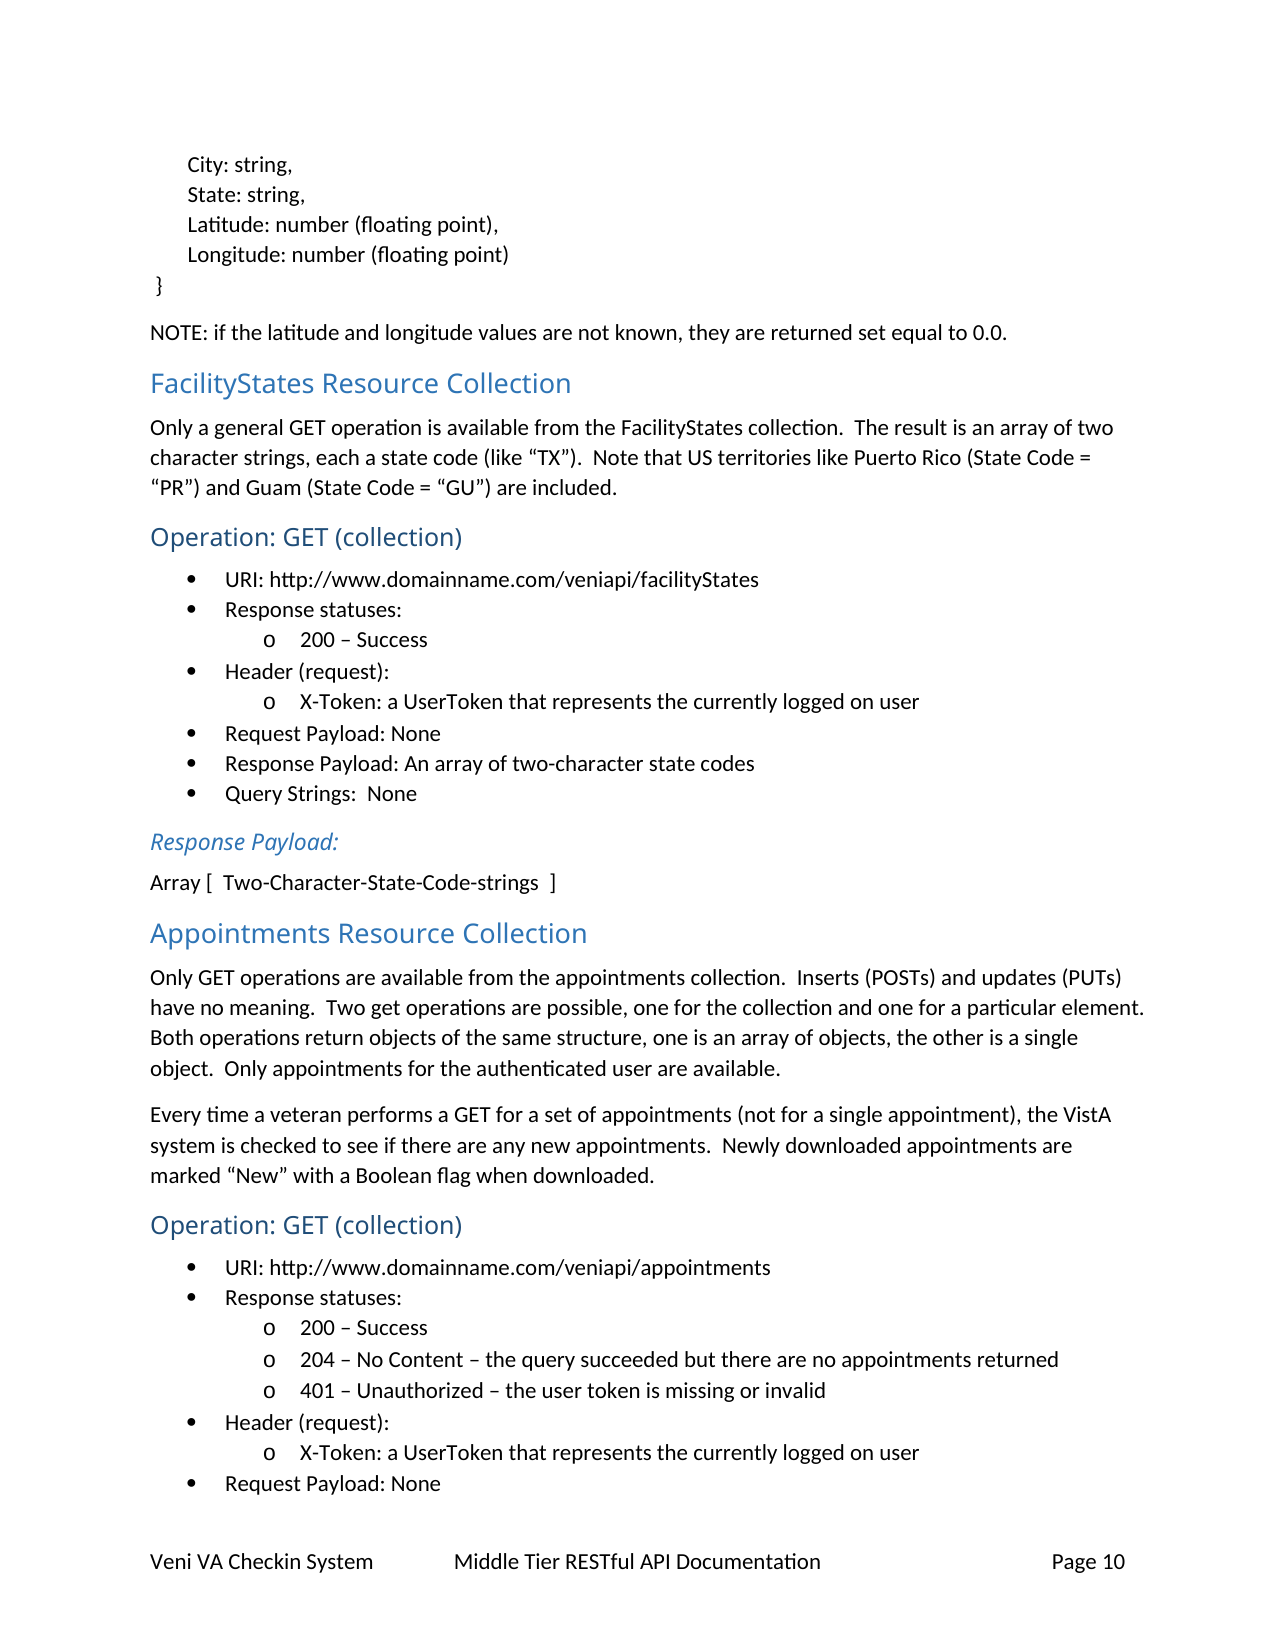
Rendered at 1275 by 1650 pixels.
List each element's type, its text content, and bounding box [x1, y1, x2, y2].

list Header (request): [187, 1408, 1147, 1436]
text Only GET operations are available from the appointments collection. Inserts (POSTs) and updates (PUTs) have no meaning. Two get operations are possible, one for the collection and one for a particular element. Both operations return objects of the same structure, one is an array of objects, the other is a single object. Only appointments for the authenticated user are available. [150, 963, 1147, 1082]
text Array [ Two-Character-State-Code-strings ] [150, 868, 1147, 896]
list 401 – Unauthorized – the user token is missing or invalid [262, 1376, 1147, 1405]
list Header (request): [187, 657, 1147, 685]
list X-Token: a UserToken that represents the currently logged on user [262, 687, 1147, 716]
subtitle Operation: GET (collection) [150, 520, 1147, 554]
subtitle Response Payload: [150, 826, 1147, 857]
text Every time a veteran performs a GET for a set of appointments (not for a single appointment), the VistA system is checked to see if there are any new appointments. Newly downloaded appointments are marked “New” with a Boolean flag when downloaded. [150, 1101, 1147, 1189]
list X-Token: a UserToken that represents the currently logged on user [262, 1438, 1147, 1467]
list Request Payload: None [187, 719, 1147, 747]
list Request Payload: None [187, 1469, 1147, 1497]
list Response statuses: [187, 595, 1147, 623]
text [150, 150, 1147, 299]
subtitle Appointments Resource Collection [150, 915, 1147, 952]
list 204 – No Content – the query succeeded but there are no appointments returned [262, 1345, 1147, 1374]
text NOTE: if the latitude and longitude values are not known, they are returned set equal to 0.0. [150, 318, 1147, 346]
list 200 – Success [262, 626, 1147, 655]
list 200 – Success [262, 1313, 1147, 1342]
list URI: http://www.domainname.com/veniapi/appointments [187, 1253, 1147, 1281]
subtitle Operation: GET (collection) [150, 1208, 1147, 1242]
list Query Strings: None [187, 779, 1147, 807]
subtitle FacilityStates Resource Collection [150, 364, 1147, 401]
list Response Payload: An array of two-character state codes [187, 749, 1147, 777]
list Response statuses: [187, 1283, 1147, 1311]
text Only a general GET operation is available from the FacilityStates collection. The result is an array of two character strings, each a state code (like “TX”). Note that US territories like Puerto Rico (State Code = “PR”) and Guam (State Code = “GU”) are included. [150, 413, 1147, 501]
list URI: http://www.domainname.com/veniapi/facilityStates [187, 565, 1147, 593]
